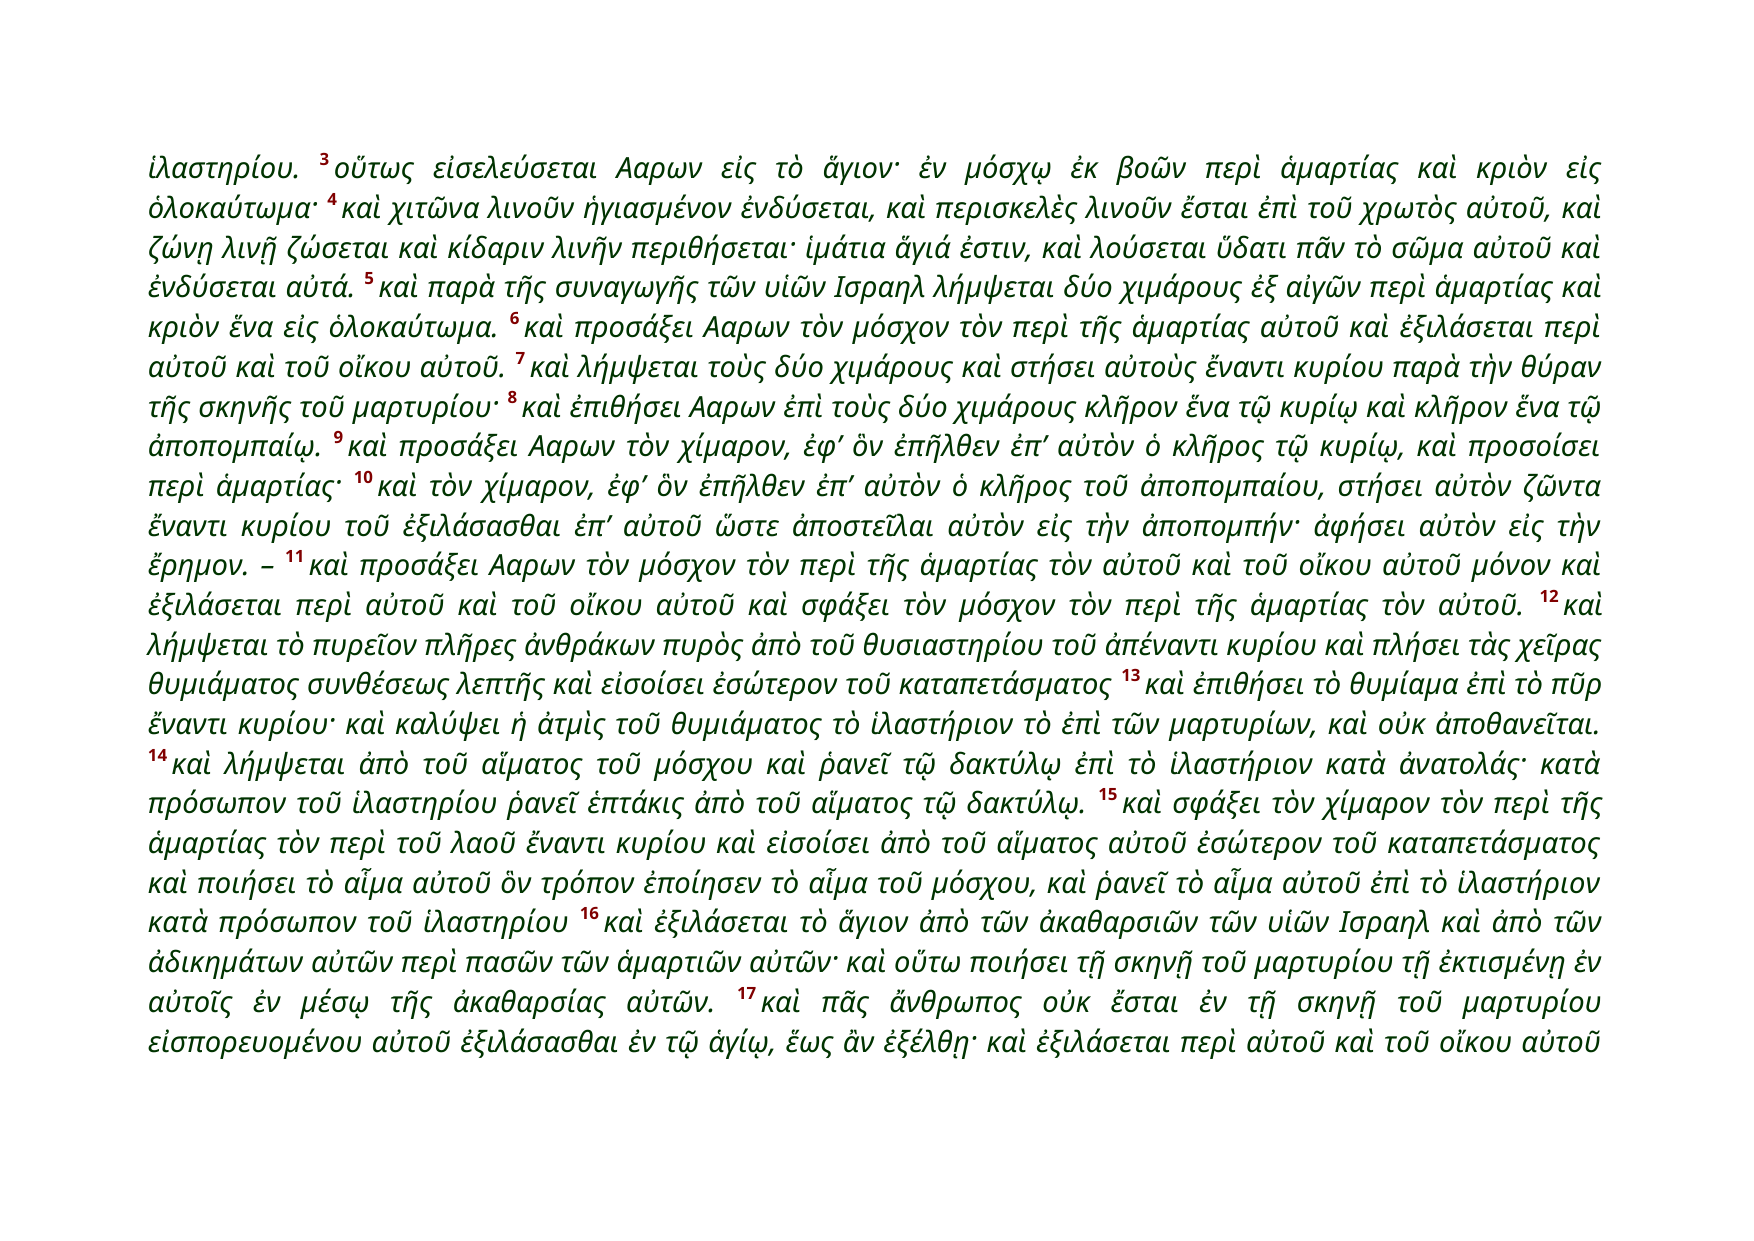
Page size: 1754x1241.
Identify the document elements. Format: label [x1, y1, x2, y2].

text [148, 148, 1606, 1061]
